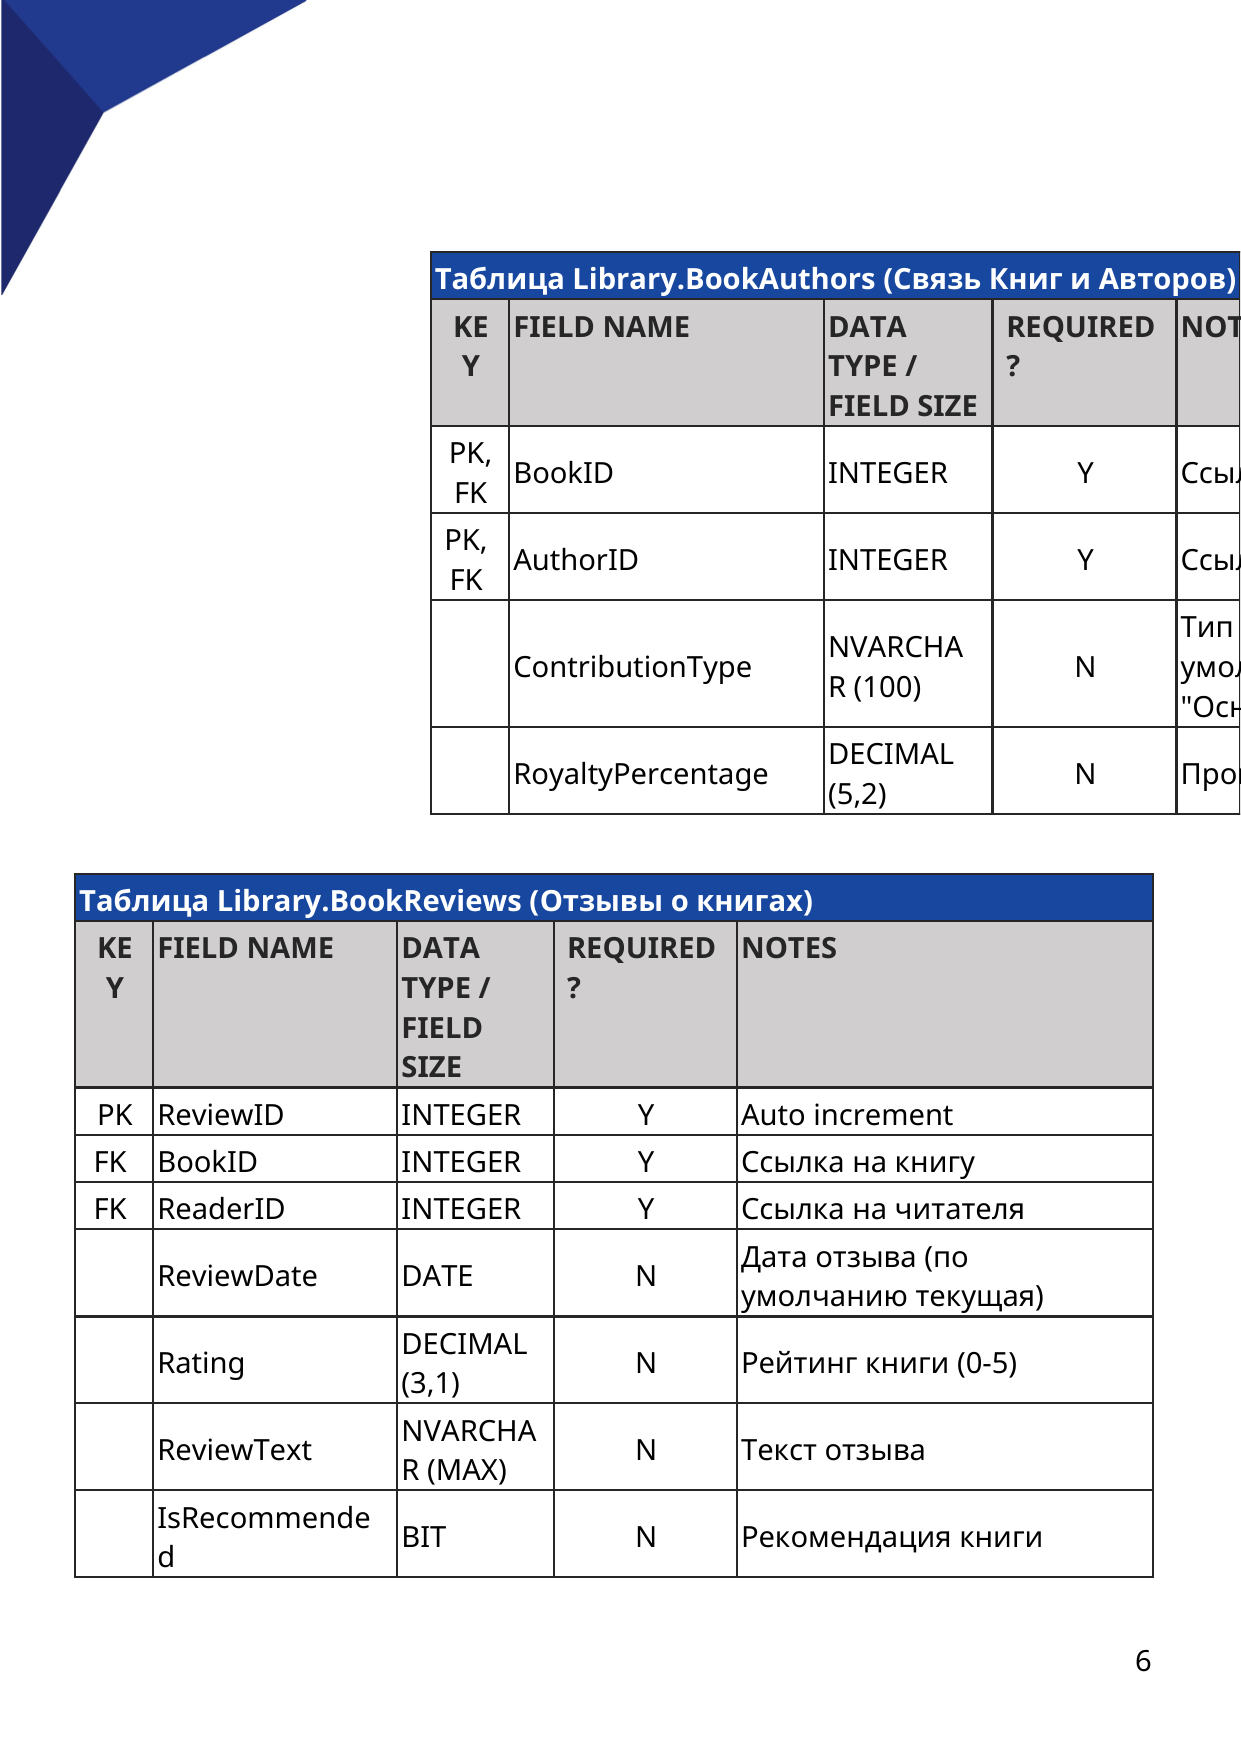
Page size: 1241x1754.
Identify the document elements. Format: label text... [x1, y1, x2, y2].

table_cell INTEGER [825, 427, 991, 512]
table_cell DATA TYPE / FIELD SIZE [825, 300, 991, 425]
table_cell INTEGER [398, 1089, 553, 1134]
table_cell Текст отзыва [738, 1404, 1152, 1489]
table_cell NOTES [1178, 300, 1239, 425]
table_cell Ссылка на читателя [738, 1183, 1152, 1228]
table_cell AuthorID [510, 514, 823, 599]
table_cell Rating [154, 1318, 396, 1402]
table_cell INTEGER [825, 514, 991, 599]
table_cell IsRecommended [154, 1491, 396, 1576]
table_cell N [555, 1318, 736, 1402]
table_cell NVARCHAR (100) [825, 601, 991, 726]
table_cell Ссылка на книгу [738, 1136, 1152, 1181]
table_cell ReviewText [154, 1404, 396, 1489]
table_cell [432, 728, 508, 813]
table_cell BookID [510, 427, 823, 512]
table_cell REQUIRED? [555, 922, 736, 1086]
table_cell NVARCHAR (MAX) [398, 1404, 553, 1489]
table_cell [76, 1318, 152, 1402]
table_cell PK, FK [432, 427, 508, 512]
table_cell Y [994, 427, 1175, 512]
table_header Таблица Library.BookReviews (Отзывы о книгах) [76, 875, 1152, 920]
table_cell N [555, 1491, 736, 1576]
table_cell Дата отзыва (по умолчанию текущая) [738, 1230, 1152, 1315]
table_cell FIELD NAME [510, 300, 823, 425]
table_cell PK, FK [432, 514, 508, 599]
table_cell N [994, 601, 1175, 726]
table_cell Auto increment [738, 1089, 1152, 1134]
table_cell ContributionType [510, 601, 823, 726]
table_cell ReviewDate [154, 1230, 396, 1315]
table_cell FIELD NAME [154, 922, 396, 1086]
table_cell FK [76, 1183, 152, 1228]
table_cell [432, 601, 508, 726]
table_cell Рекомендация книги [738, 1491, 1152, 1576]
table_cell DATE [398, 1230, 553, 1315]
table_cell [76, 1491, 152, 1576]
table_cell INTEGER [398, 1136, 553, 1181]
table_cell BookID [154, 1136, 396, 1181]
table_cell [76, 1404, 152, 1489]
table_cell N [994, 728, 1175, 813]
table_cell Процент отчислений [1178, 728, 1239, 813]
table_cell N [555, 1404, 736, 1489]
table_cell ReaderID [154, 1183, 396, 1228]
table_cell Y [555, 1183, 736, 1228]
table_cell Ссылка на книгу [1178, 427, 1239, 512]
table_cell PK [76, 1089, 152, 1134]
table_cell DECIMAL (5,2) [825, 728, 991, 813]
table_cell Тип вклада (по умолчанию "Основной автор") [1178, 601, 1239, 726]
table_cell NOTES [738, 922, 1152, 1086]
table_cell [76, 1230, 152, 1315]
table_header Таблица Library.BookAuthors (Связь Книг и Авторов) [432, 253, 1239, 298]
table_cell Y [994, 514, 1175, 599]
table_cell N [555, 1230, 736, 1315]
table_cell KEY [432, 300, 508, 425]
table_cell BIT [398, 1491, 553, 1576]
table_cell FK [76, 1136, 152, 1181]
table_cell Y [555, 1089, 736, 1134]
table_cell Ссылка на автора [1178, 514, 1239, 599]
table_cell KEY [76, 922, 152, 1086]
table_cell DECIMAL (3,1) [398, 1318, 553, 1402]
table_cell RoyaltyPercentage [510, 728, 823, 813]
table_cell Рейтинг книги (0-5) [738, 1318, 1152, 1402]
table_cell DATA TYPE / FIELD SIZE [398, 922, 553, 1086]
table_cell REQUIRED? [994, 300, 1175, 425]
table_cell Y [555, 1136, 736, 1181]
table_cell INTEGER [398, 1183, 553, 1228]
picture [0, 0, 307, 294]
table_cell ReviewID [154, 1089, 396, 1134]
